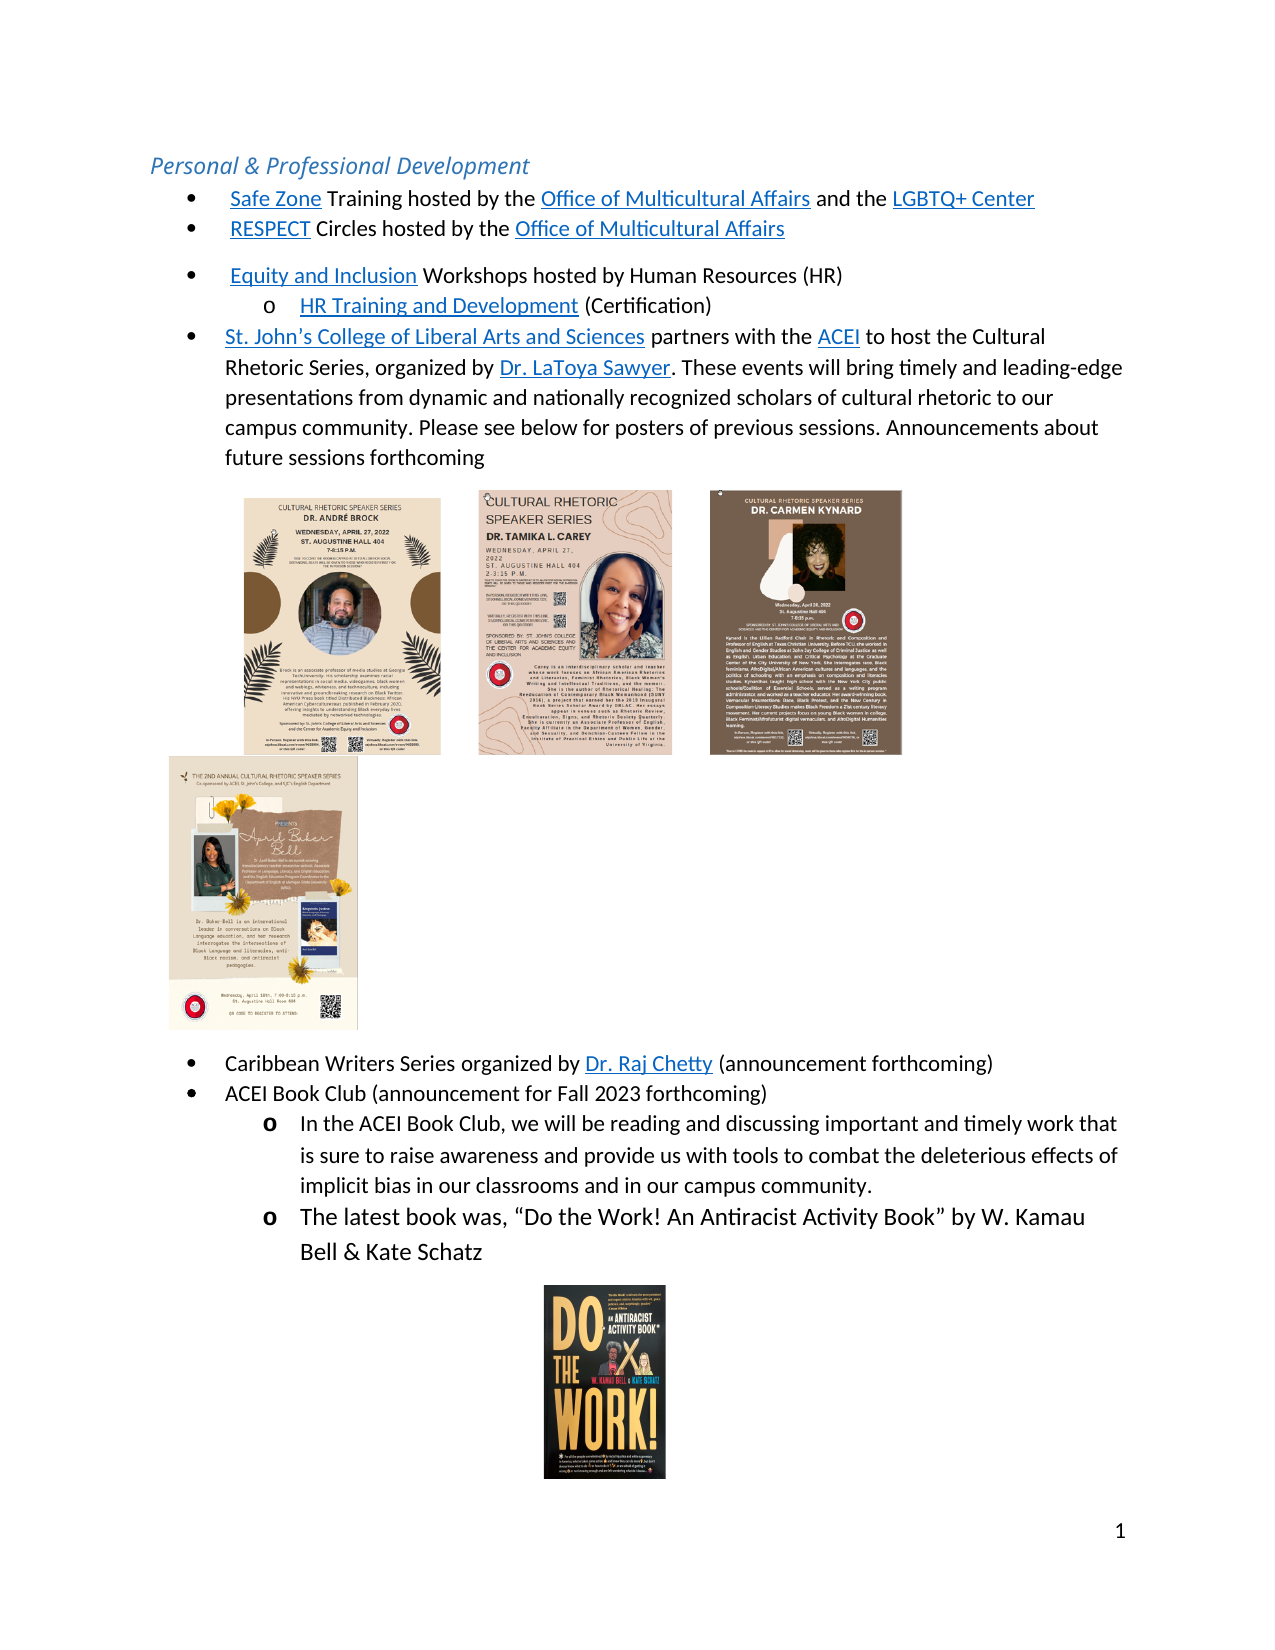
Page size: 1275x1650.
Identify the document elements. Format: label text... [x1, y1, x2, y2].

list St. John’s College of Liberal Arts and Sciences partners with the ACEI to host the Cultural Rhetoric Series, organized by Dr. LaToya Sawyer. These events will bring timely and leading-edge presentations from dynamic and nationally recognized scholars of cultural rhetoric to our campus community. Please see below for posters of previous sessions. Announcements about future sessions forthcoming [187, 322, 1125, 471]
subtitle Personal & Professional Development [150, 150, 1125, 181]
list The latest book was, “Do the Work! An Antiracist Activity Book” by W. Kamau Bell & Kate Schatz [262, 1202, 1125, 1266]
list RESPECT Circles hosted by the Office of Multicultural Affairs [187, 214, 1125, 242]
list Equity and Inclusion Workshops hosted by Human Resources (HR) [187, 261, 1125, 289]
list Caribbean Writers Series organized by Dr. Raj Chetty (announcement forthcoming) [187, 1049, 1071, 1077]
list In the ACEI Book Club, we will be reading and discussing important and timely work that is sure to raise awareness and provide us with tools to combat the deleterious effects of implicit bias in our classrooms and in our campus community. [262, 1109, 1125, 1199]
list ACEI Book Club (announcement for Fall 2023 forthcoming) [187, 1079, 1125, 1107]
list HR Training and Development (Certification) [262, 291, 1125, 320]
list Safe Zone Training hosted by the Office of Multicultural Affairs and the LGBTQ+ Center [187, 184, 1125, 212]
